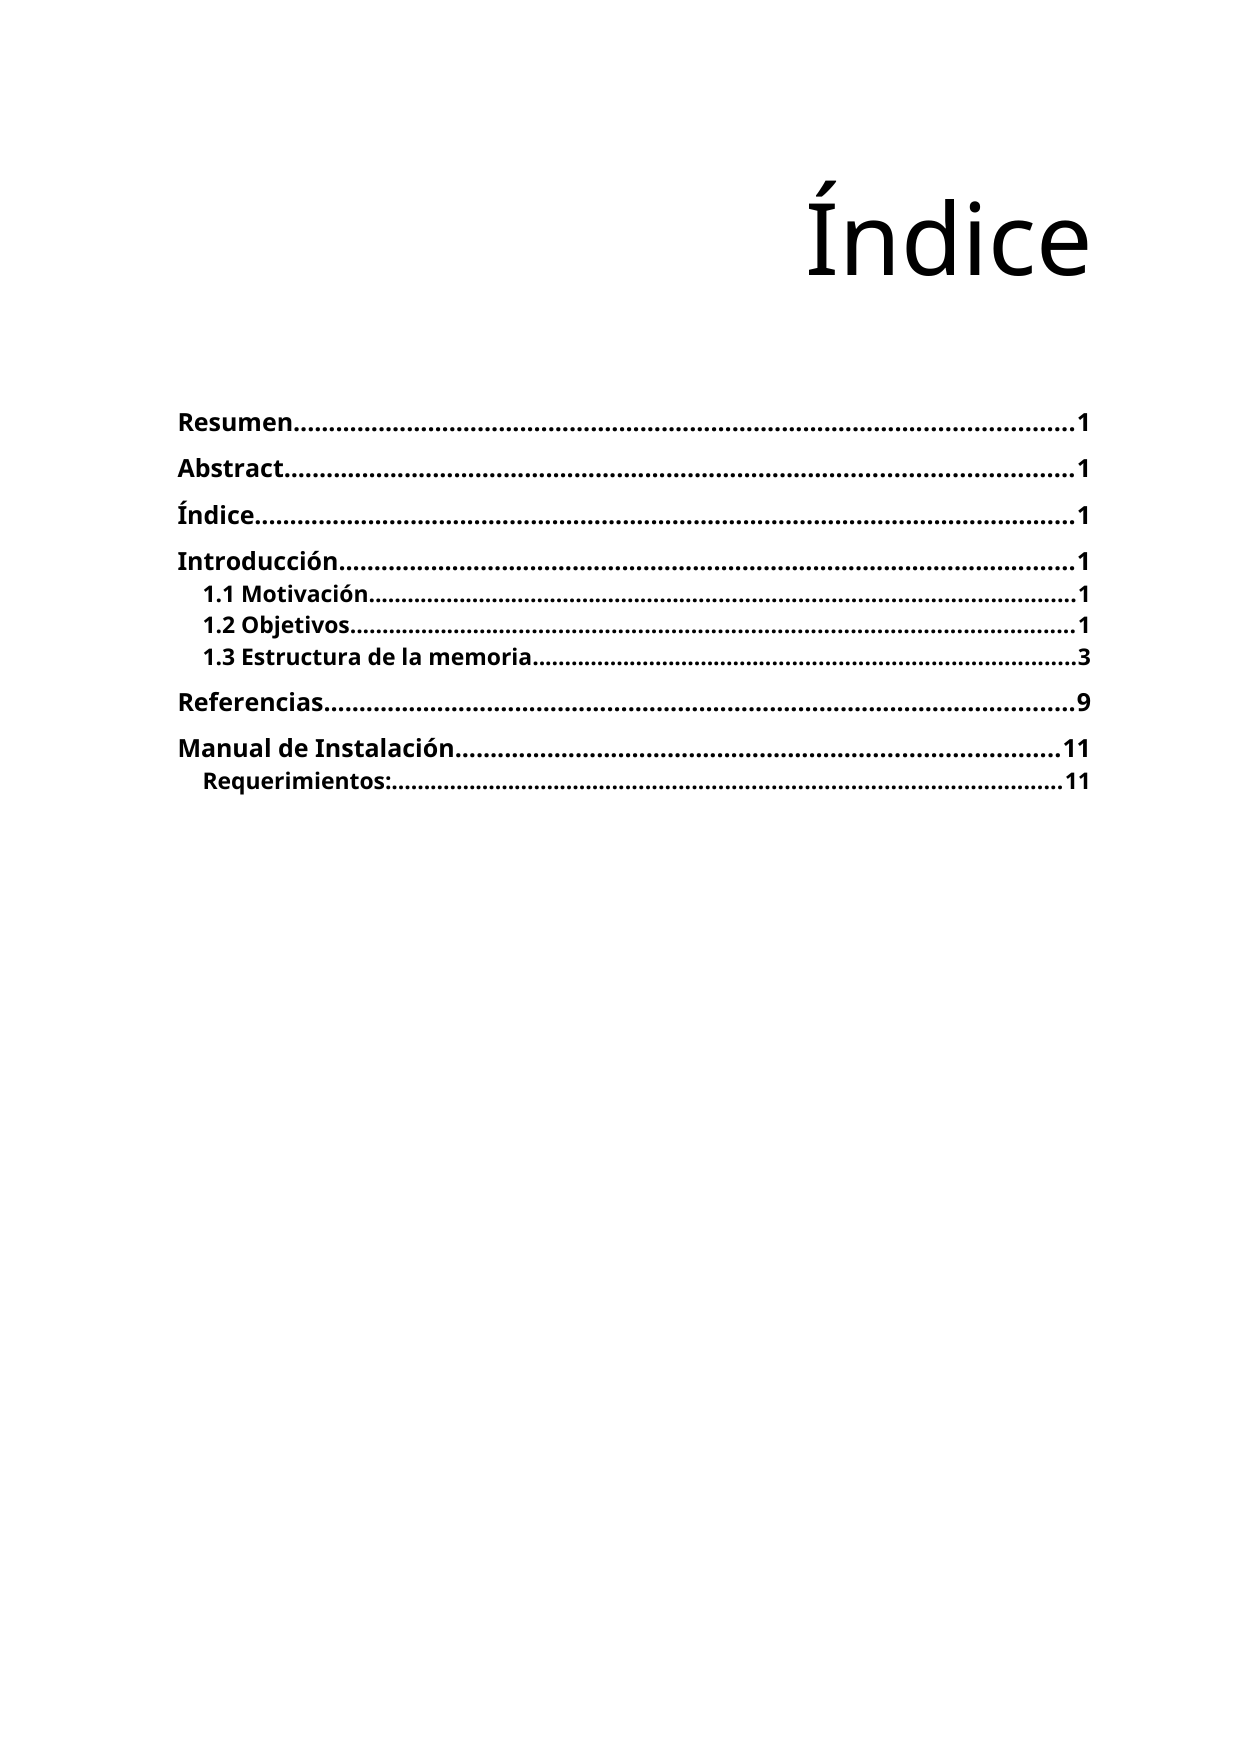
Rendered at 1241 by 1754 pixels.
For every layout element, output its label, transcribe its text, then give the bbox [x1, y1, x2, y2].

text Introducción 1 [177, 544, 1092, 578]
text Manual de Instalación 11 [177, 731, 1092, 765]
text Resumen 1 [177, 404, 1092, 438]
text Índice 1 [177, 497, 1092, 531]
text Referencias 9 [177, 684, 1092, 718]
text Requerimientos: 11 [202, 765, 1092, 796]
text Índice [177, 168, 1092, 304]
text Abstract 1 [177, 451, 1092, 485]
text 1.2 Objetivos 1 [202, 609, 1092, 641]
text 1.1 Motivación 1 [202, 578, 1092, 609]
text 1.3 Estructura de la memoria 3 [202, 641, 1092, 672]
